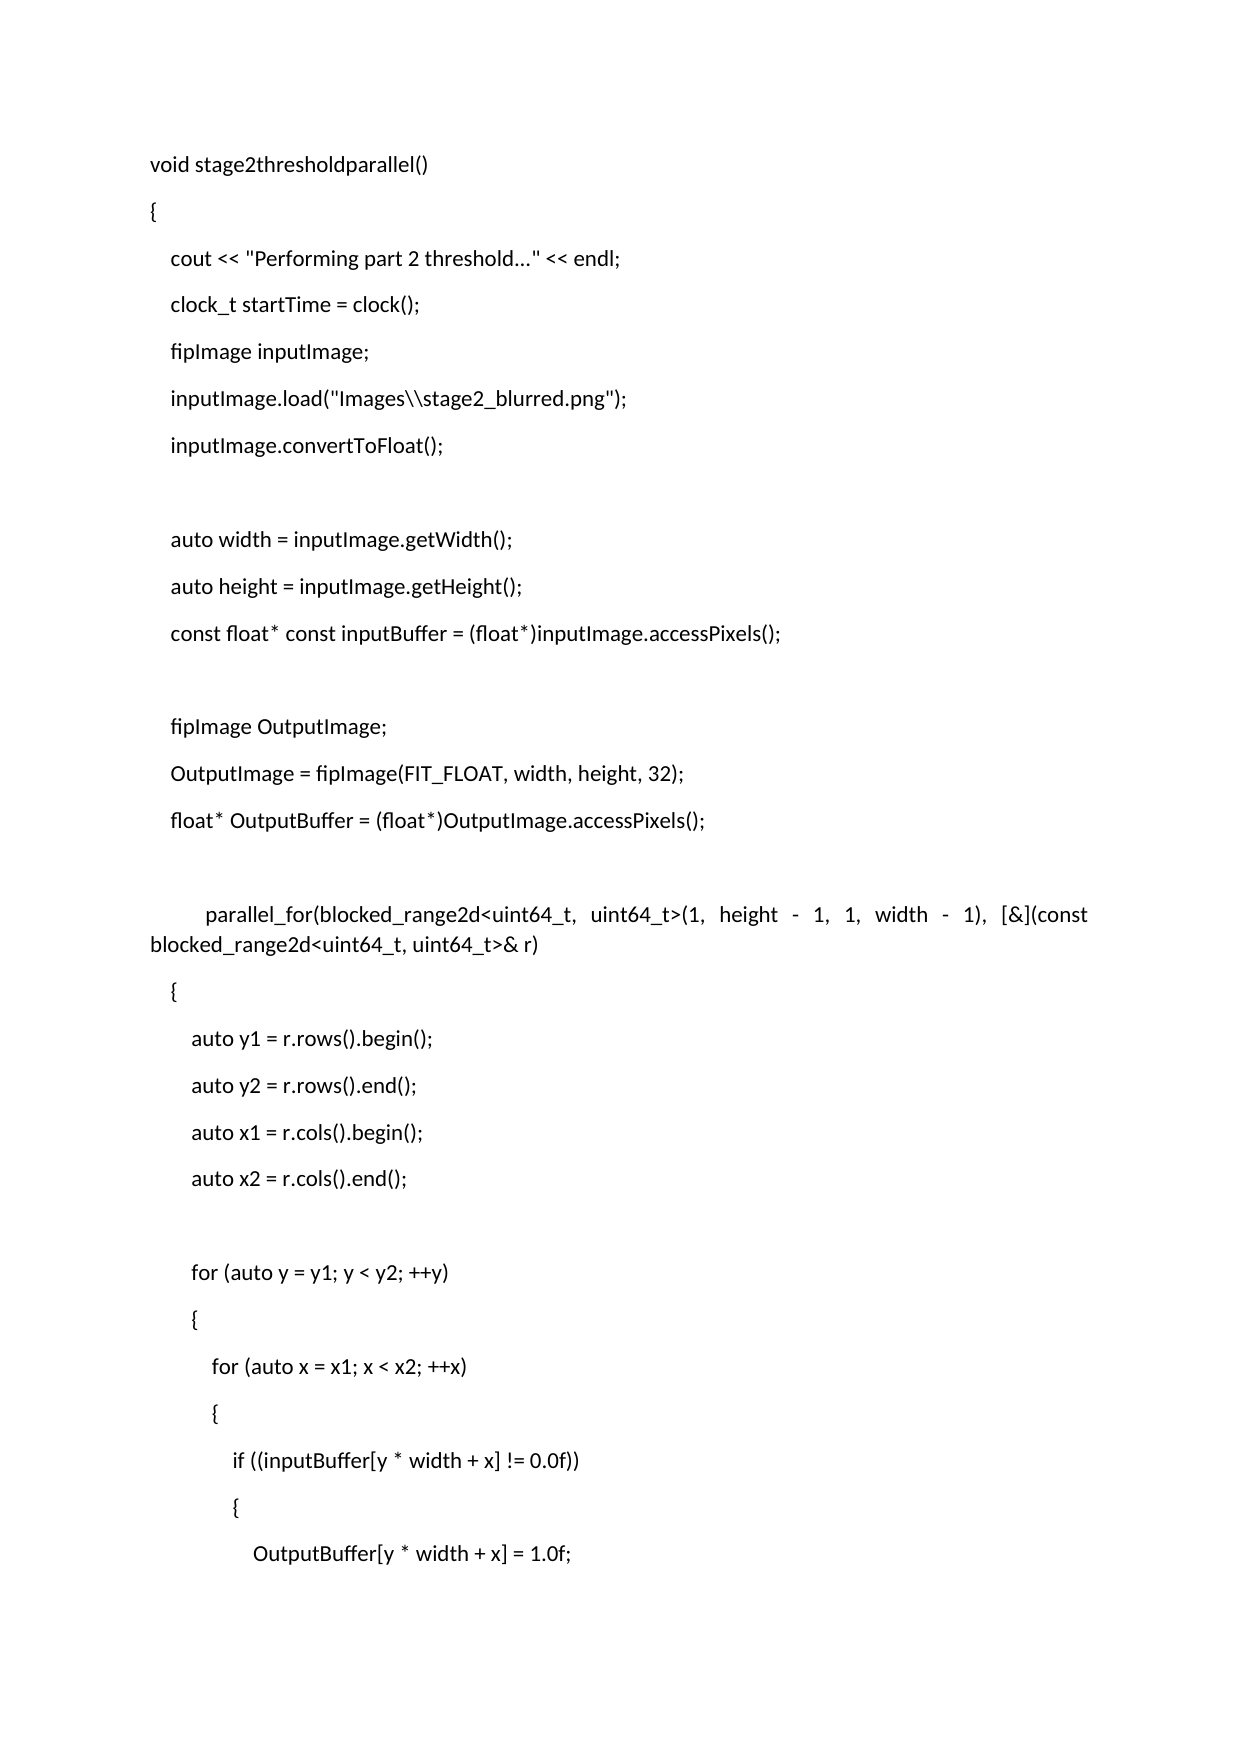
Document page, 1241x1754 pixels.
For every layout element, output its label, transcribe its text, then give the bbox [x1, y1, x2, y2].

text fipImage OutputImage; [150, 712, 1090, 741]
text inputImage.load("Images\\stage2_blurred.png"); [150, 384, 1090, 412]
text { [150, 197, 1090, 225]
text auto width = inputImage.getWidth(); [150, 525, 1090, 553]
text for (auto x = x1; x < x2; ++x) [150, 1352, 1090, 1380]
text auto x1 = r.cols().begin(); [150, 1118, 1090, 1146]
text auto y1 = r.rows().begin(); [150, 1024, 1090, 1052]
text void stage2thresholdparallel() [150, 150, 1090, 178]
text fipImage inputImage; [150, 337, 1090, 366]
text auto y2 = r.rows().end(); [150, 1071, 1090, 1099]
text OutputBuffer[y * width + x] = 1.0f; [150, 1539, 1090, 1568]
text { [150, 1305, 1090, 1333]
text clock_t startTime = clock(); [150, 291, 1090, 319]
text { [150, 1493, 1090, 1521]
text auto x2 = r.cols().end(); [150, 1164, 1090, 1193]
text if ((inputBuffer[y * width + x] != 0.0f)) [150, 1446, 1090, 1474]
text auto height = inputImage.getHeight(); [150, 572, 1090, 600]
text const float* const inputBuffer = (float*)inputImage.accessPixels(); [150, 619, 1090, 647]
text cout << "Performing part 2 threshold..." << endl; [150, 244, 1090, 272]
text { [150, 1399, 1090, 1427]
text parallel_for(blocked_range2d<uint64_t, uint64_t>(1, height - 1, 1, width - 1), [&](const blocked_range2d<uint64_t, uint64_t>& r) [150, 900, 1090, 958]
text float* OutputBuffer = (float*)OutputImage.accessPixels(); [150, 806, 1090, 834]
text { [150, 977, 1090, 1005]
text OutputImage = fipImage(FIT_FLOAT, width, height, 32); [150, 759, 1090, 787]
text for (auto y = y1; y < y2; ++y) [150, 1258, 1090, 1286]
text inputImage.convertToFloat(); [150, 431, 1090, 459]
